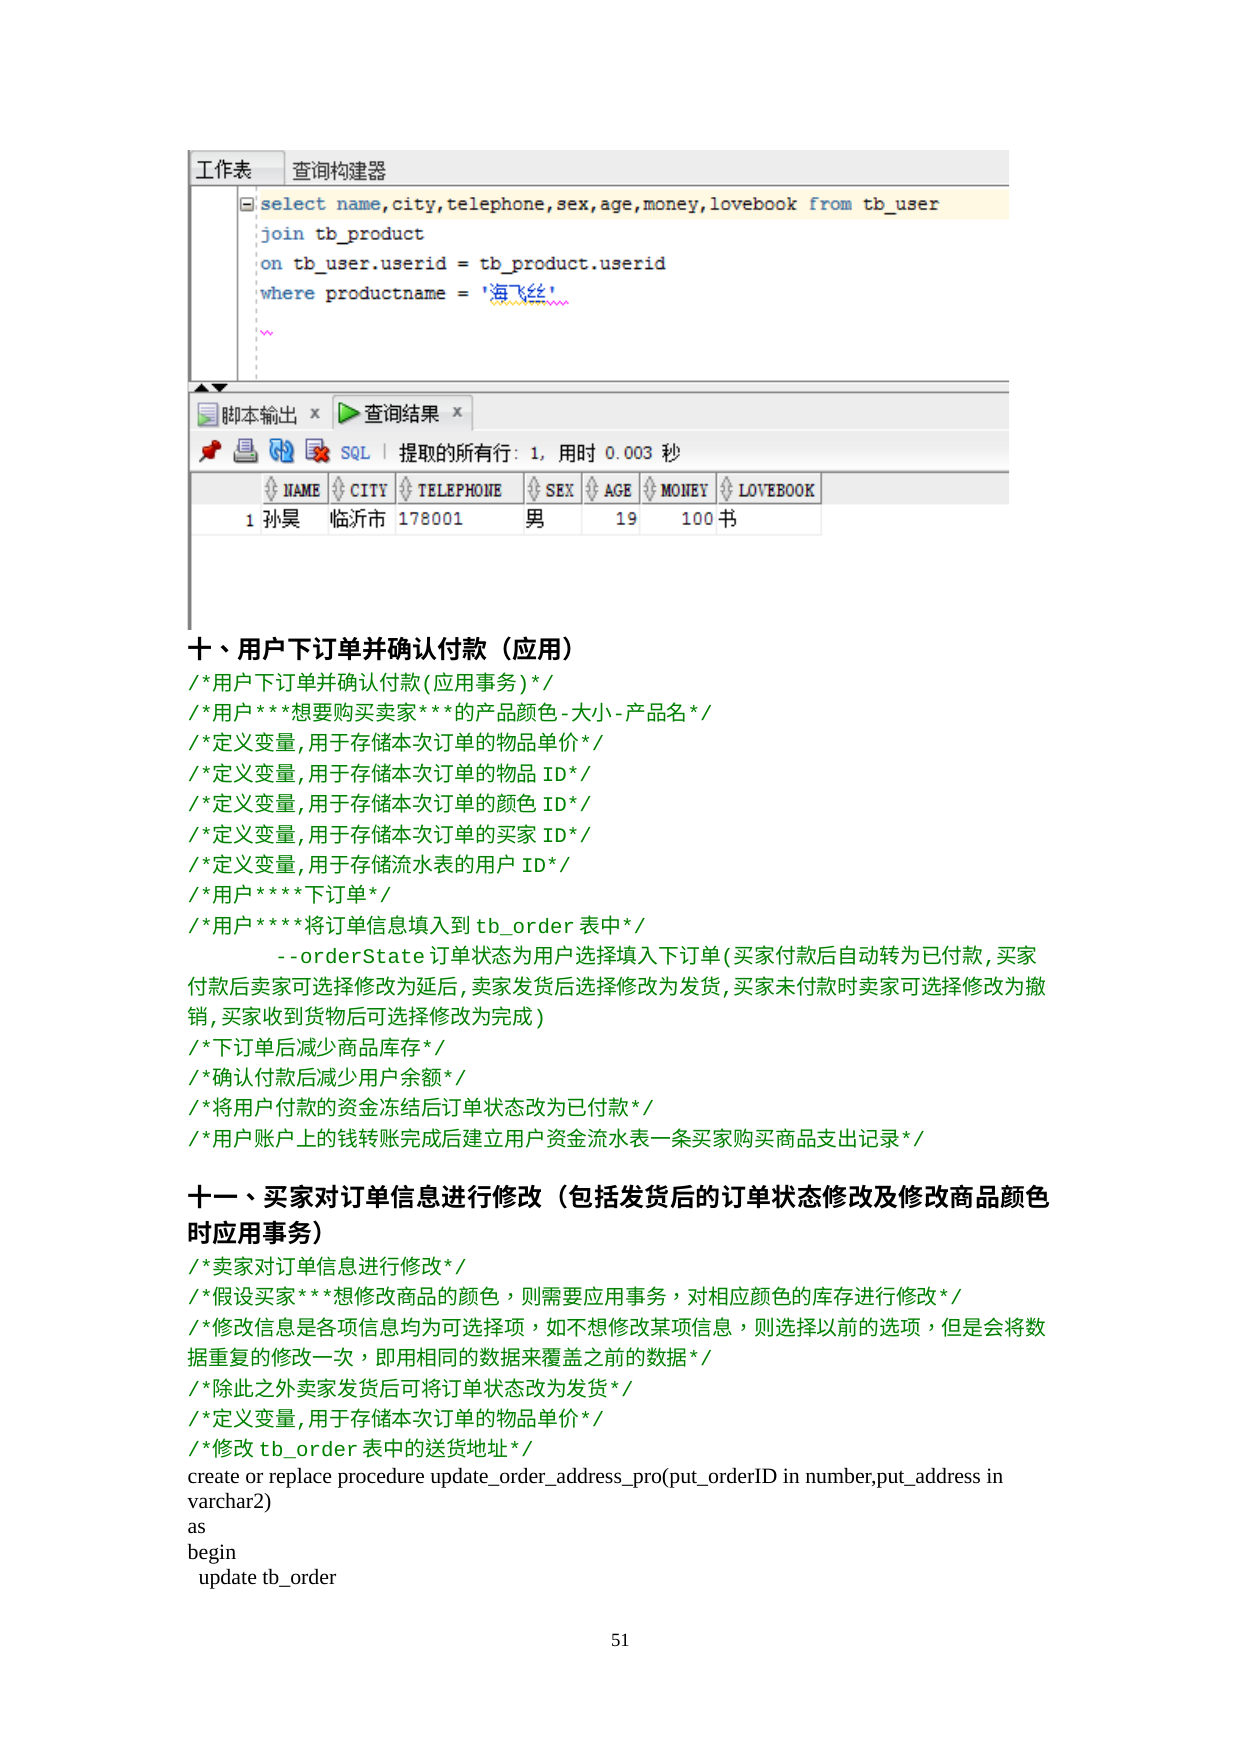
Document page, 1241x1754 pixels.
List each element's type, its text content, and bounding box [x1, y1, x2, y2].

text /*用户***想要购买卖家***的产品颜色-大小-产品名*/ [187, 696, 1053, 727]
text /*用户****将订单信息填入到tb_order表中*/ [187, 909, 1053, 939]
picture [187, 150, 1010, 630]
text /*用户****下订单*/ [187, 879, 1053, 909]
text /*修改tb_order表中的送货地址*/ [187, 1433, 1053, 1463]
text /*定义变量,用于存储本次订单的买家ID*/ [187, 818, 1053, 848]
text begin [187, 1539, 1053, 1564]
text /*确认付款后减少用户余额*/ [187, 1061, 1053, 1092]
text /*定义变量,用于存储本次订单的颜色ID*/ [187, 787, 1053, 818]
text /*卖家对订单信息进行修改*/ [187, 1250, 1053, 1281]
text /*用户账户上的钱转账完成后建立用户资金流水表一条买家购买商品支出记录*/ [187, 1122, 1053, 1152]
text /*用户下订单并确认付款(应用事务)*/ [187, 666, 1053, 696]
text 十一、买家对订单信息进行修改（包括发货后的订单状态修改及修改商品颜色时应用事务） [187, 1178, 1053, 1250]
text /*定义变量,用于存储本次订单的物品ID*/ [187, 757, 1053, 787]
text /*下订单后减少商品库存*/ [187, 1031, 1053, 1061]
text --orderState订单状态为用户选择填入下订单(买家付款后自动转为已付款,买家付款后卖家可选择修改为延后,卖家发货后选择修改为发货,买家未付款时卖家可选择修改为撤销,买家收到货物后可选择修改为完成) [187, 939, 1053, 1031]
text /*将用户付款的资金冻结后订单状态改为已付款*/ [187, 1092, 1053, 1122]
text as [187, 1513, 1053, 1539]
text update tb_order [187, 1564, 1053, 1589]
text /*定义变量,用于存储本次订单的物品单价*/ [187, 1402, 1053, 1433]
text /*除此之外卖家发货后可将订单状态改为发货*/ [187, 1372, 1053, 1402]
text /*假设买家***想修改商品的颜色，则需要应用事务，对相应颜色的库存进行修改*/ [187, 1281, 1053, 1311]
text 十、用户下订单并确认付款（应用） [187, 629, 1053, 666]
text create or replace procedure update_order_address_pro(put_orderID in number,put_address in varchar2) [187, 1463, 1053, 1513]
text /*定义变量,用于存储本次订单的物品单价*/ [187, 727, 1053, 757]
text /*定义变量,用于存储流水表的用户ID*/ [187, 848, 1053, 879]
text /*修改信息是各项信息均为可选择项，如不想修改某项信息，则选择以前的选项，但是会将数据重复的修改一次，即用相同的数据来覆盖之前的数据*/ [187, 1311, 1053, 1372]
